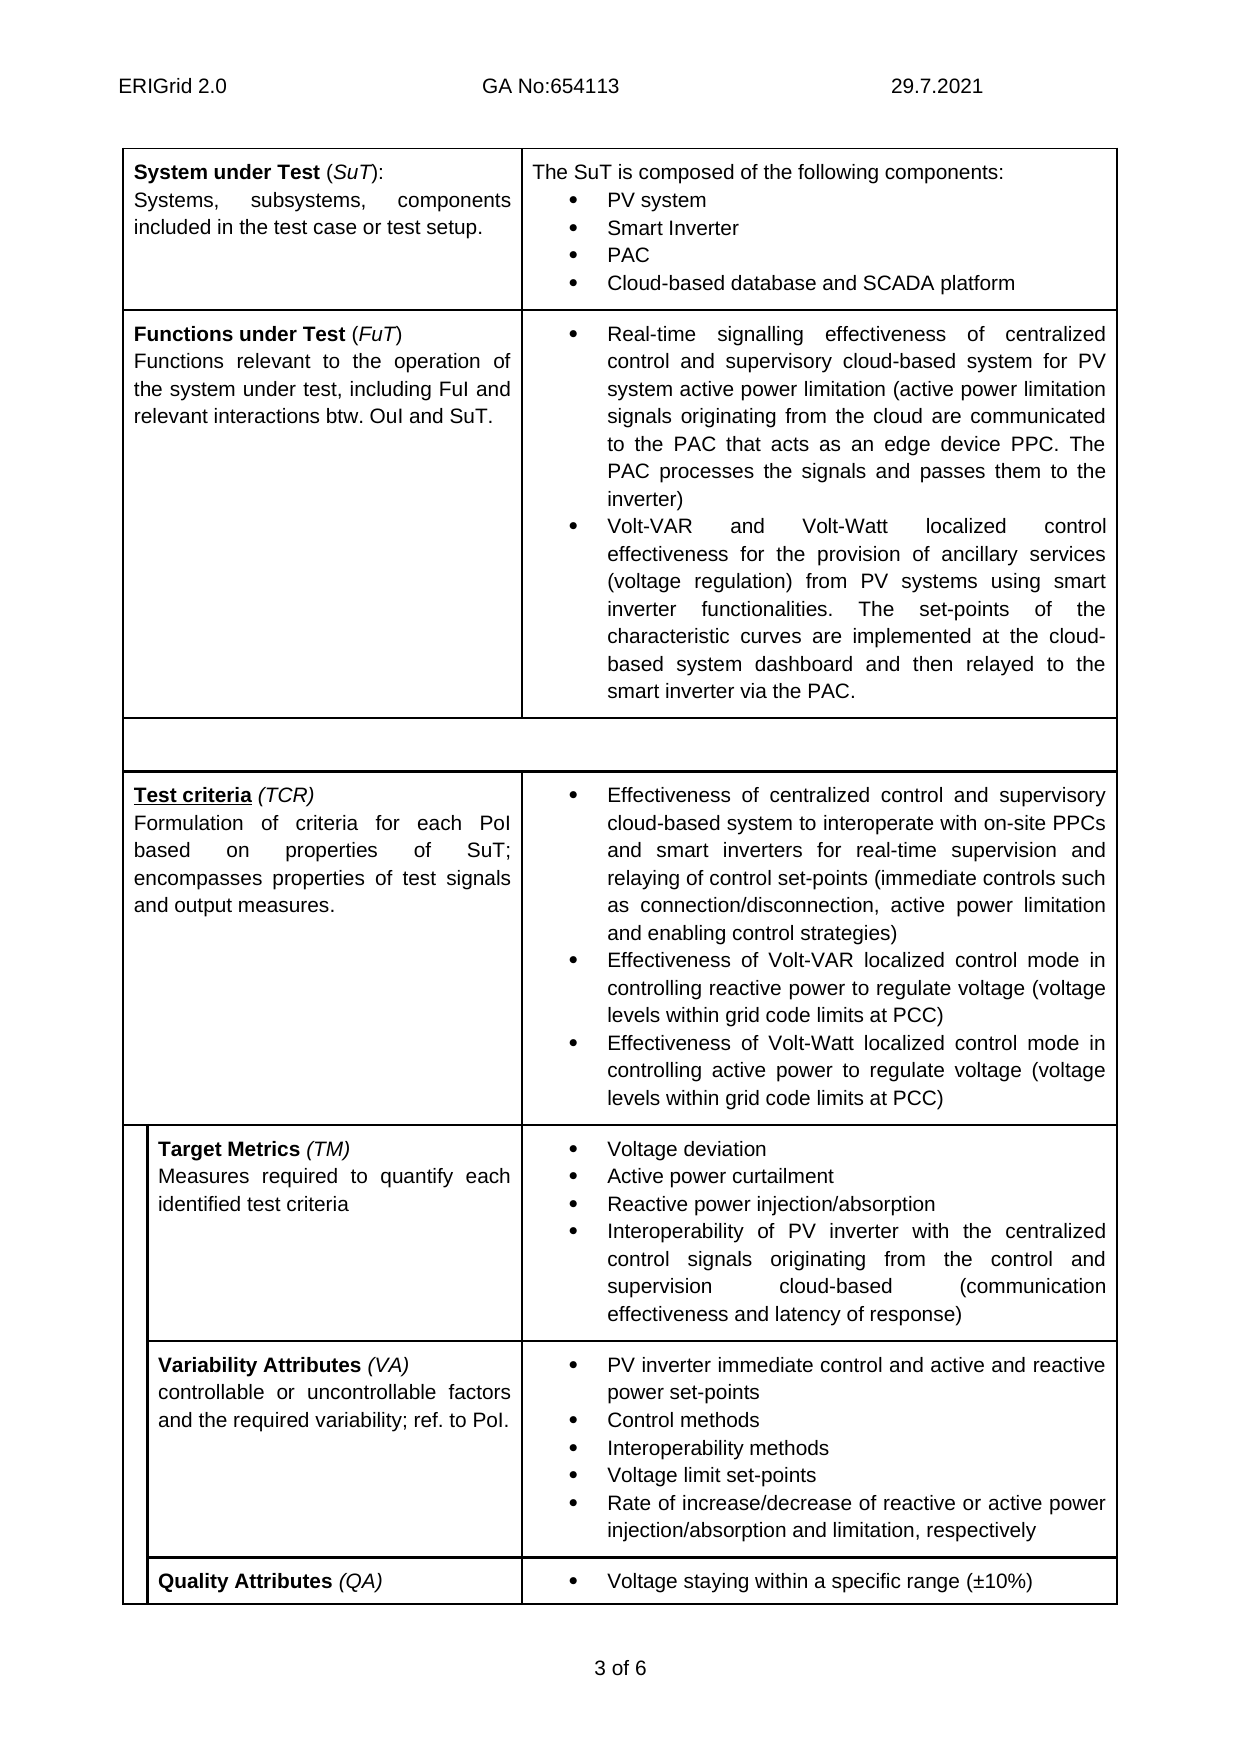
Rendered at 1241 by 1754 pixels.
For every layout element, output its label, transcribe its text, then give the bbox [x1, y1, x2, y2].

table_cell [124, 1126, 146, 1603]
table_cell Test criteria (TCR) Formulation of criteria for each PoI based on properties of SuT; encompasses properties of test signals and output measures. [124, 773, 521, 1124]
table_cell [124, 719, 1116, 770]
table_cell The SuT is composed of the following components: PV system Smart Inverter PAC Cloud-based database and SCADA platform [523, 149, 1116, 309]
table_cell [523, 1559, 1116, 1603]
table_cell PV inverter immediate control and active and reactive power set-points Control methods Interoperability methods Voltage limit set-points Rate of increase/decrease of reactive or active power injection/absorption and limitation, respectively [523, 1342, 1116, 1556]
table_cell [149, 1559, 521, 1603]
table_cell Variability Attributes (VA) controllable or uncontrollable factors and the required variability; ref. to PoI. [149, 1342, 521, 1556]
table_cell Voltage deviation Active power curtailment Reactive power injection/absorption Interoperability of PV inverter with the centralized control signals originating from the control and supervision cloud-based (communication effectiveness and latency of response) [523, 1126, 1116, 1340]
table_cell Functions under Test (FuT) Functions relevant to the operation of the system under test, including FuI and relevant interactions btw. OuI and SuT. [124, 311, 521, 717]
table_cell Real-time signalling effectiveness of centralized control and supervisory cloud-based system for PV system active power limitation (active power limitation signals originating from the cloud are communicated to the PAC that acts as an edge device PPC. The PAC processes the signals and passes them to the inverter) Volt-VAR and Volt-Watt localized control effectiveness for the provision of ancillary services (voltage regulation) from PV systems using smart inverter functionalities. The set-points of the characteristic curves are implemented at the cloud-based system dashboard and then relayed to the smart inverter via the PAC. [523, 311, 1116, 717]
table_cell Effectiveness of centralized control and supervisory cloud-based system to interoperate with on-site PPCs and smart inverters for real-time supervision and relaying of control set-points (immediate controls such as connection/disconnection, active power limitation and enabling control strategies) Effectiveness of Volt-VAR localized control mode in controlling reactive power to regulate voltage (voltage levels within grid code limits at PCC) Effectiveness of Volt-Watt localized control mode in controlling active power to regulate voltage (voltage levels within grid code limits at PCC) [523, 773, 1116, 1124]
table_cell System under Test (SuT): Systems, subsystems, components included in the test case or test setup. [124, 149, 521, 309]
table_cell Target Metrics (TM) Measures required to quantify each identified test criteria [149, 1126, 521, 1340]
